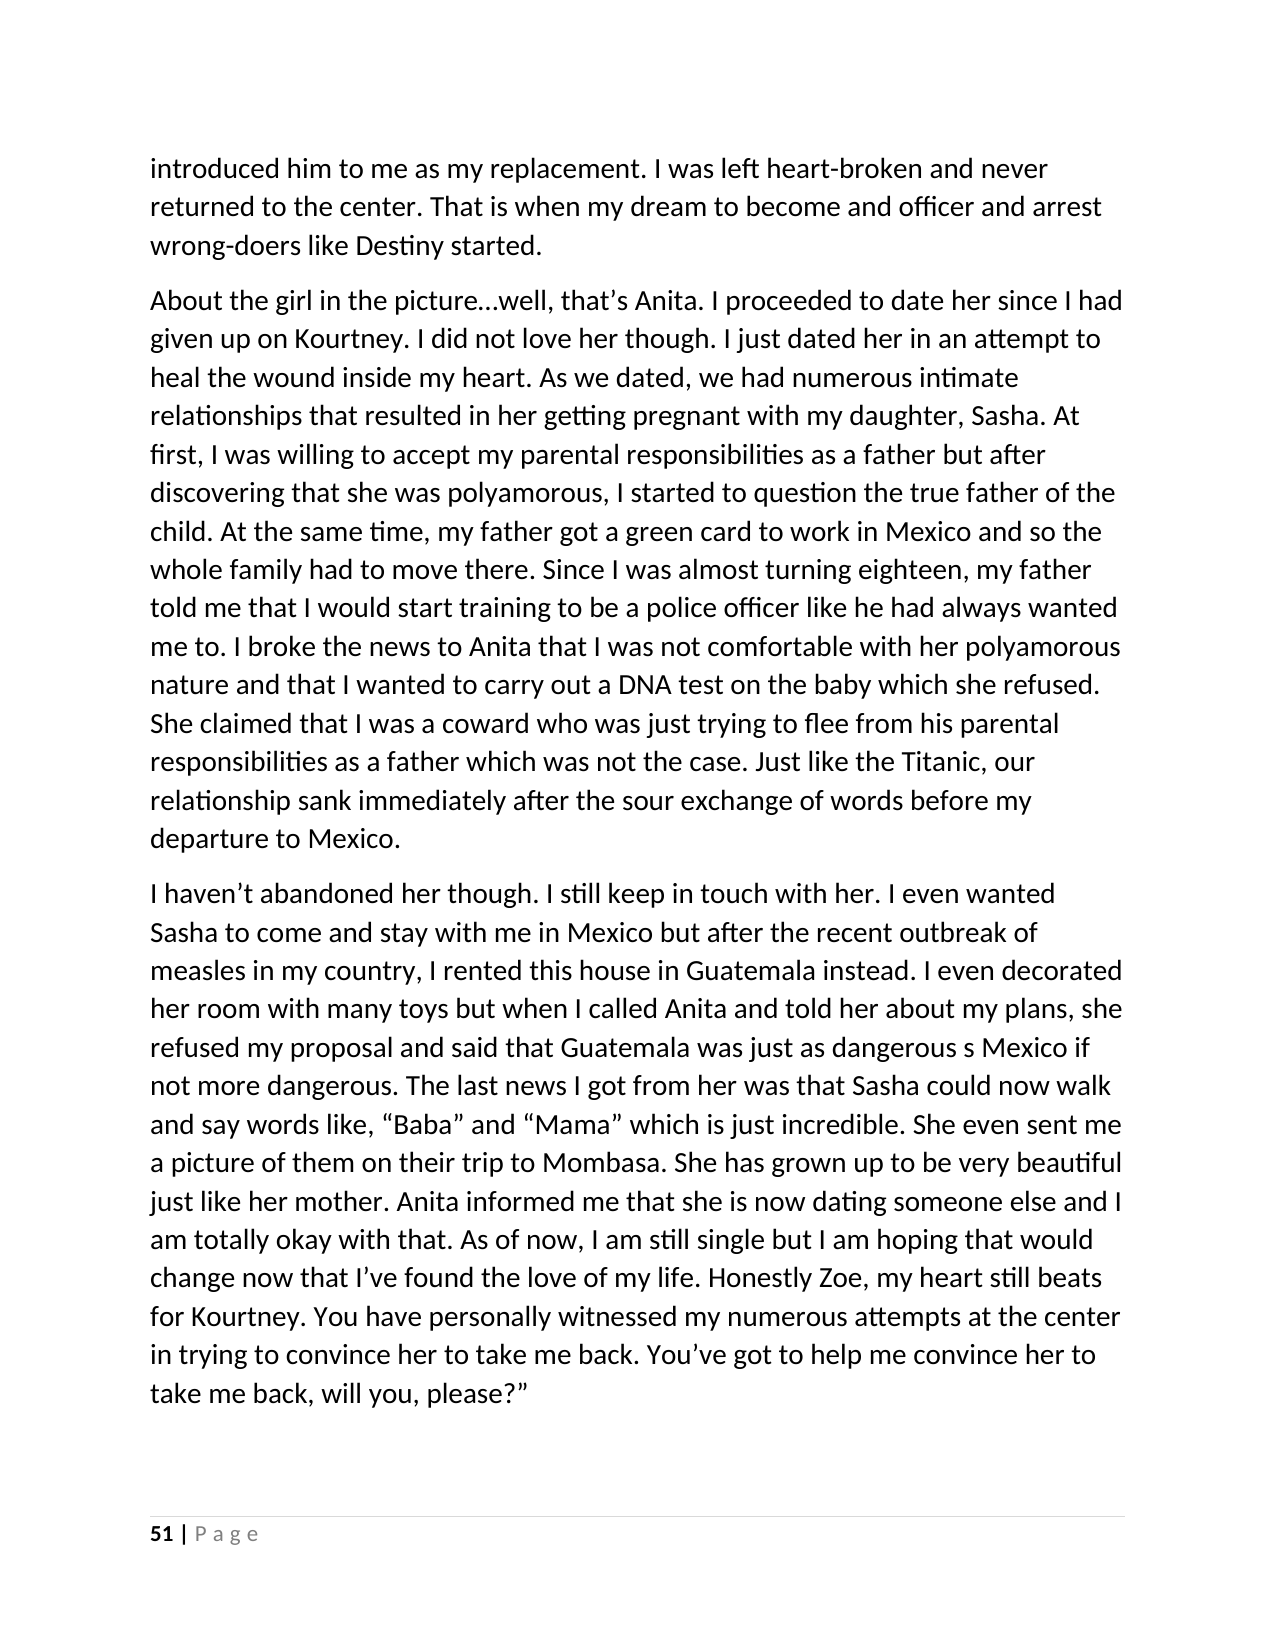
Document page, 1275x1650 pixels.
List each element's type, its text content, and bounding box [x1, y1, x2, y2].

text I haven’t abandoned her though. I still keep in touch with her. I even wanted Sasha to come and stay with me in Mexico but after the recent outbreak of measles in my country, I rented this house in Guatemala instead. I even decorated her room with many toys but when I called Anita and told her about my plans, she refused my proposal and said that Guatemala was just as dangerous s Mexico if not more dangerous. The last news I got from her was that Sasha could now walk and say words like, “Baba” and “Mama” which is just incredible. She even sent me a picture of them on their trip to Mombasa. She has grown up to be very beautiful just like her mother. Anita informed me that she is now dating someone else and I am totally okay with that. As of now, I am still single but I am hoping that would change now that I’ve found the love of my life. Honestly Zoe, my heart still beats for Kourtney. You have personally witnessed my numerous attempts at the center in trying to convince her to take me back. You’ve got to help me convince her to take me back, will you, please?” [150, 875, 1125, 1411]
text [150, 150, 1125, 262]
text About the girl in the picture…well, that’s Anita. I proceeded to date her since I had given up on Kourtney. I did not love her though. I just dated her in an attempt to heal the wound inside my heart. As we dated, we had numerous intimate relationships that resulted in her getting pregnant with my daughter, Sasha. At first, I was willing to accept my parental responsibilities as a father but after discovering that she was polyamorous, I started to question the true father of the child. At the same time, my father got a green card to work in Mexico and so the whole family had to move there. Since I was almost turning eighteen, my father told me that I would start training to be a police officer like he had always wanted me to. I broke the news to Anita that I was not comfortable with her polyamorous nature and that I wanted to carry out a DNA test on the baby which she refused. She claimed that I was a coward who was just trying to flee from his parental responsibilities as a father which was not the case. Just like the Titanic, our relationship sank immediately after the sour exchange of words before my departure to Mexico. [150, 282, 1125, 856]
